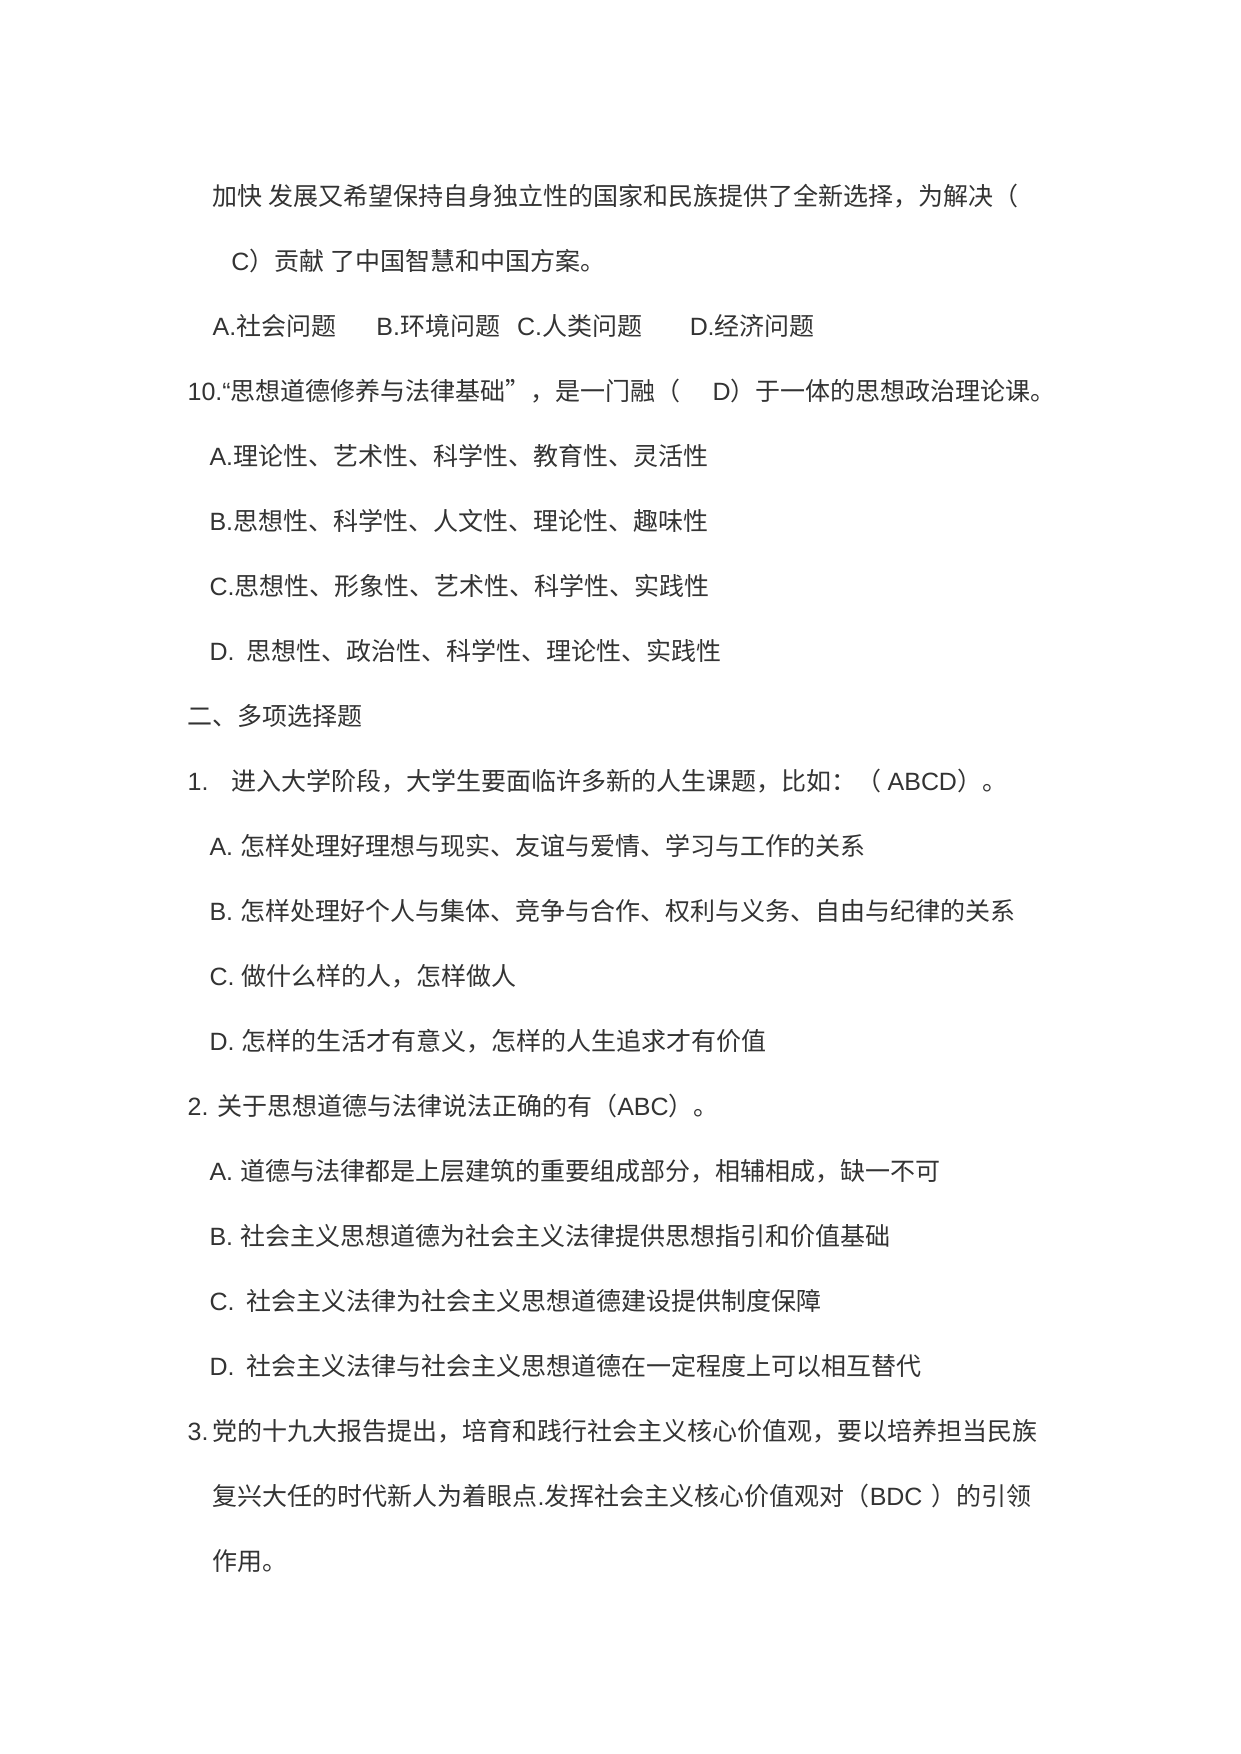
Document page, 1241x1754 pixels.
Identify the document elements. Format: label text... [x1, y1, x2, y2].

text 3. 党的十九大报告提出，培育和践行社会主义核心价值观，要以培养担当民族复兴大任的时代新人为着眼点.发挥社会主义核心价值观对（BDC ）的引领作用。 [187, 1397, 1053, 1592]
text B. 社会主义思想道德为社会主义法律提供思想指引和价值基础 [209, 1202, 1053, 1267]
text 10.“思想道德修养与法律基础”，是一门融（ D）于一体的思想政治理论课。 [187, 357, 1053, 422]
text C. 做什么样的人，怎样做人 [209, 942, 1053, 1007]
text B. 怎样处理好个人与集体、竞争与合作、权利与义务、自由与纪律的关系 [209, 877, 1053, 942]
text B.思想性、科学性、人文性、理论性、趣味性 [209, 487, 1053, 552]
text D. 思想性、政治性、科学性、理论性、实践性 [209, 617, 1053, 682]
text A.社会问题 B.环境问题 C.人类问题 D.经济问题 [187, 292, 1053, 357]
text 1. 进入大学阶段，大学生要面临许多新的人生课题，比如：（ ABCD）。 [187, 747, 1053, 812]
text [187, 162, 1053, 292]
text D. 社会主义法律与社会主义思想道德在一定程度上可以相互替代 [209, 1332, 1053, 1397]
text 2. 关于思想道德与法律说法正确的有（ABC ）。 [187, 1072, 1053, 1137]
text C.思想性、形象性、艺术性、科学性、实践性 [209, 552, 1053, 617]
text 二、多项选择题 [187, 682, 1053, 747]
text A.理论性、艺术性、科学性、教育性、灵活性 [209, 422, 1053, 487]
text D. 怎样的生活才有意义，怎样的人生追求才有价值 [209, 1007, 1053, 1072]
text A. 怎样处理好理想与现实、友谊与爱情、学习与工作的关系 [209, 812, 1053, 877]
text C. 社会主义法律为社会主义思想道德建设提供制度保障 [209, 1267, 1053, 1332]
text A. 道德与法律都是上层建筑的重要组成部分，相辅相成，缺一不可 [209, 1137, 1053, 1202]
